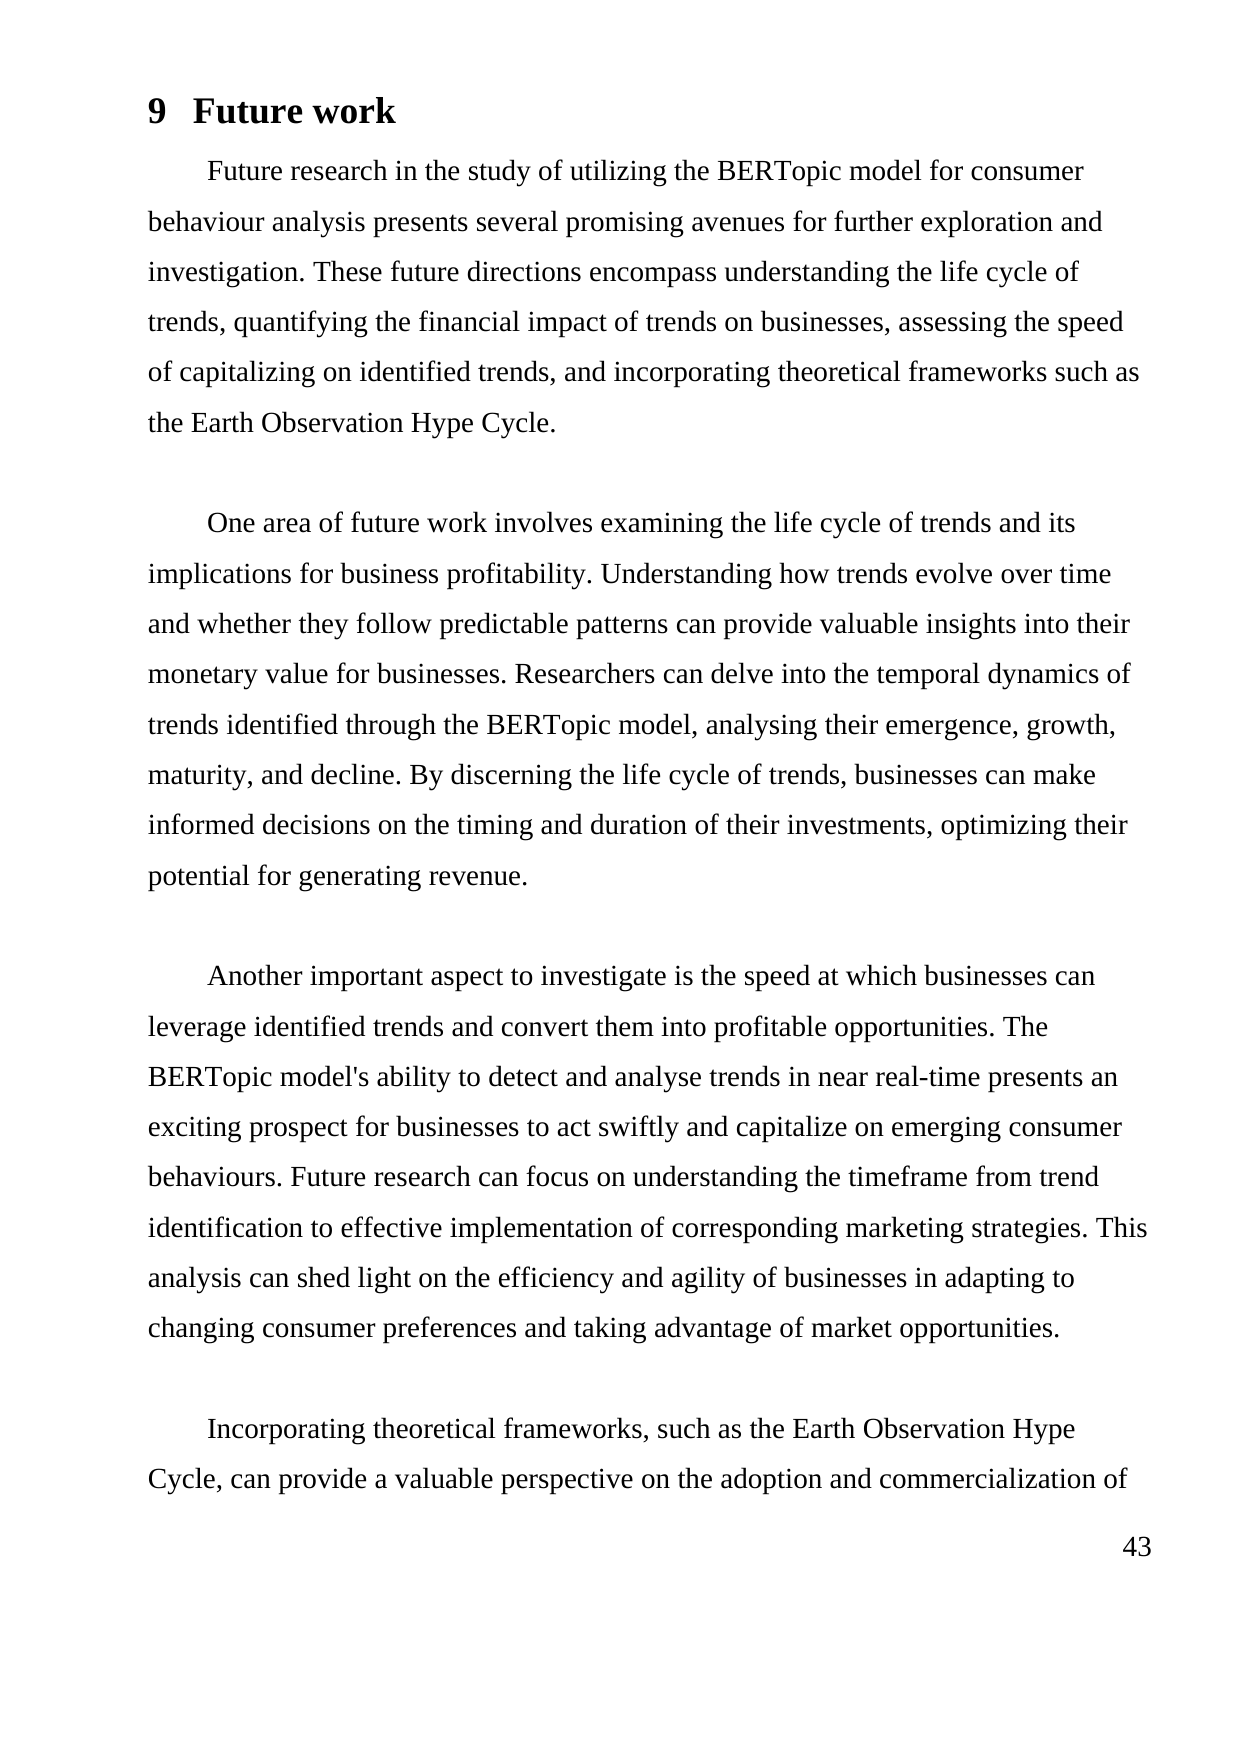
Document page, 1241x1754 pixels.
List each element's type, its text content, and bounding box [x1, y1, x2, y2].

text One area of future work involves examining the life cycle of trends and its implications for business profitability. Understanding how trends evolve over time and whether they follow predictable patterns can provide valuable insights into their monetary value for businesses. Researchers can delve into the temporal dynamics of trends identified through the BERTopic model, analysing their emergence, growth, maturity, and decline. By discerning the life cycle of trends, businesses can make informed decisions on the timing and duration of their investments, optimizing their potential for generating revenue. [148, 506, 1152, 891]
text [148, 1411, 1152, 1495]
subtitle Future work [148, 89, 1152, 132]
text Another important aspect to investigate is the speed at which businesses can leverage identified trends and convert them into profitable opportunities. The BERTopic model's ability to detect and analyse trends in near real-time presents an exciting prospect for businesses to act swiftly and capitalize on emerging consumer behaviours. Future research can focus on understanding the timeframe from trend identification to effective implementation of corresponding marketing strategies. This analysis can shed light on the efficiency and agility of businesses in adapting to changing consumer preferences and taking advantage of market opportunities. [148, 958, 1152, 1344]
text Future research in the study of utilizing the BERTopic model for consumer behaviour analysis presents several promising avenues for further exploration and investigation. These future directions encompass understanding the life cycle of trends, quantifying the financial impact of trends on businesses, assessing the speed of capitalizing on identified trends, and incorporating theoretical frameworks such as the Earth Observation Hype Cycle. [148, 153, 1152, 438]
